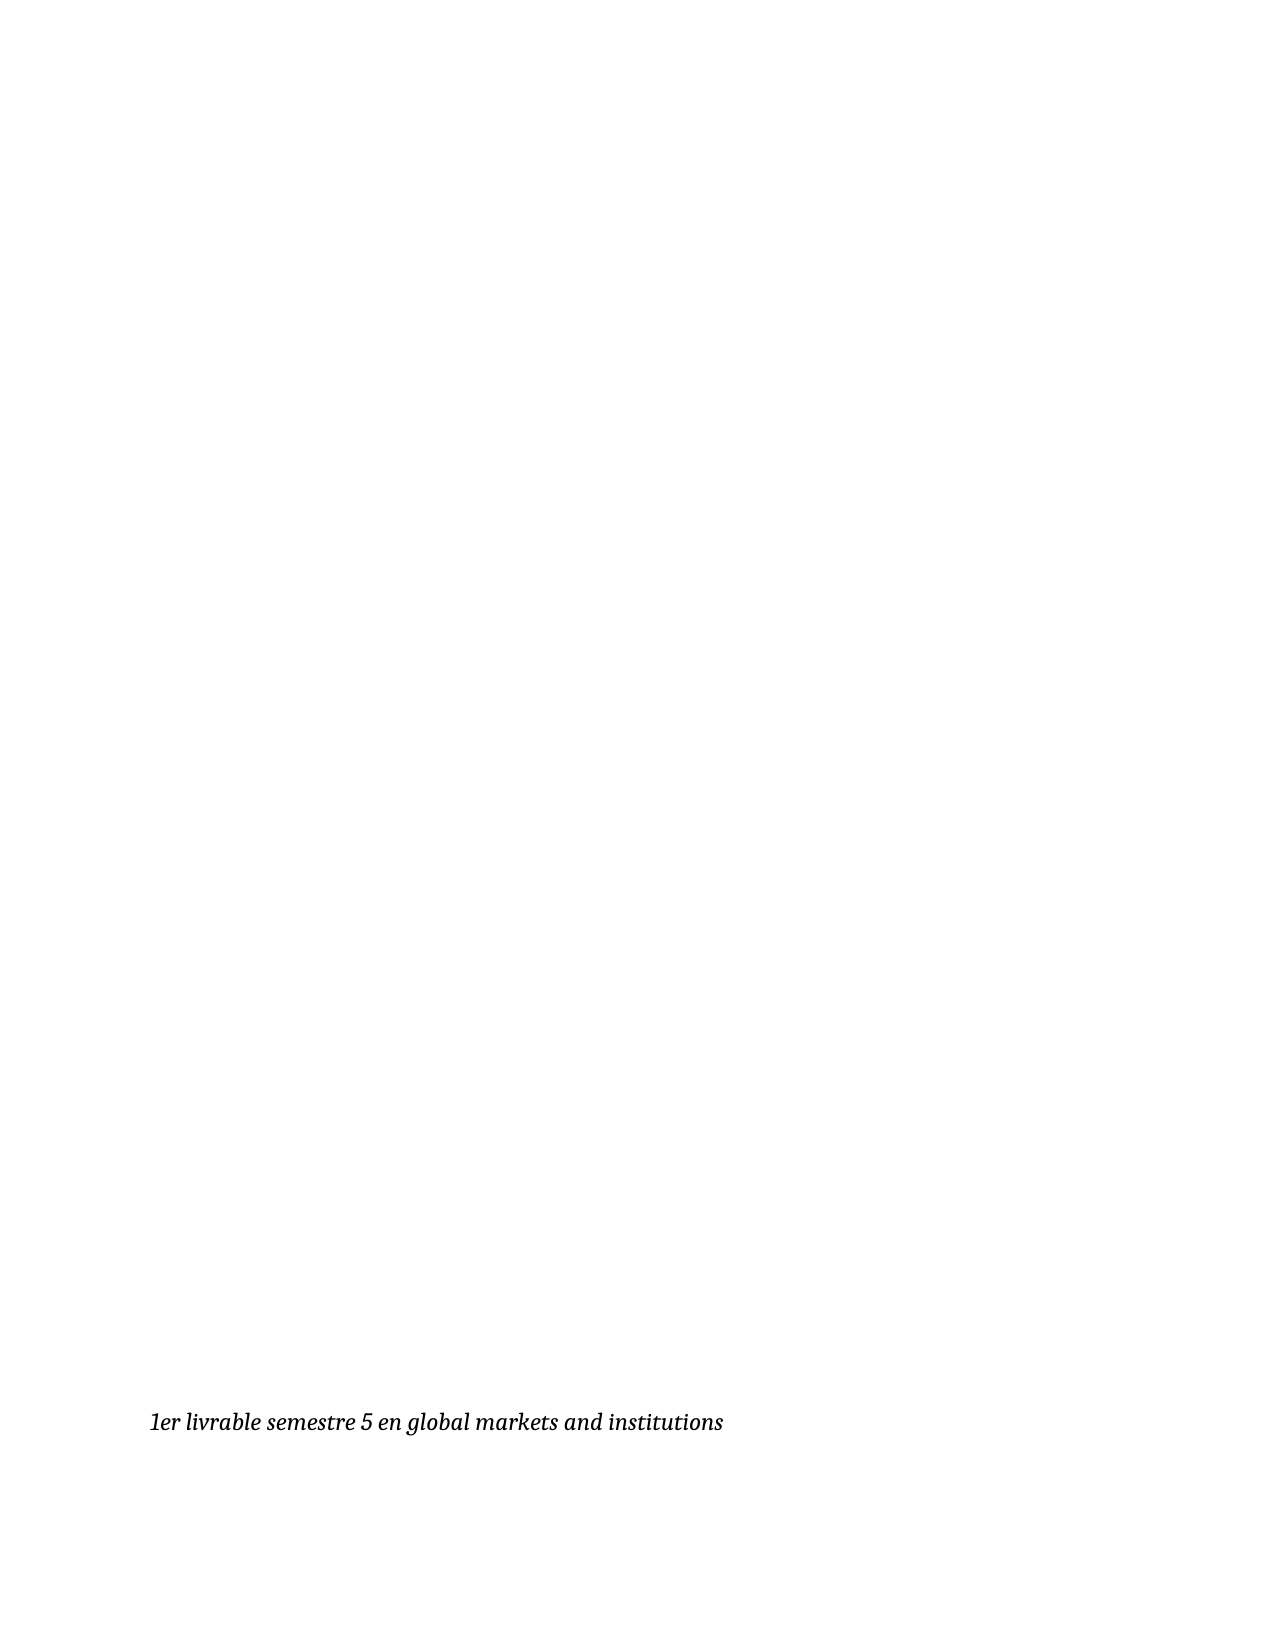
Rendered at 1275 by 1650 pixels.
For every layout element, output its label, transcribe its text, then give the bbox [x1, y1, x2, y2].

table_header 1er livrable semestre 5 en global markets and institutions [139, 150, 1114, 1449]
